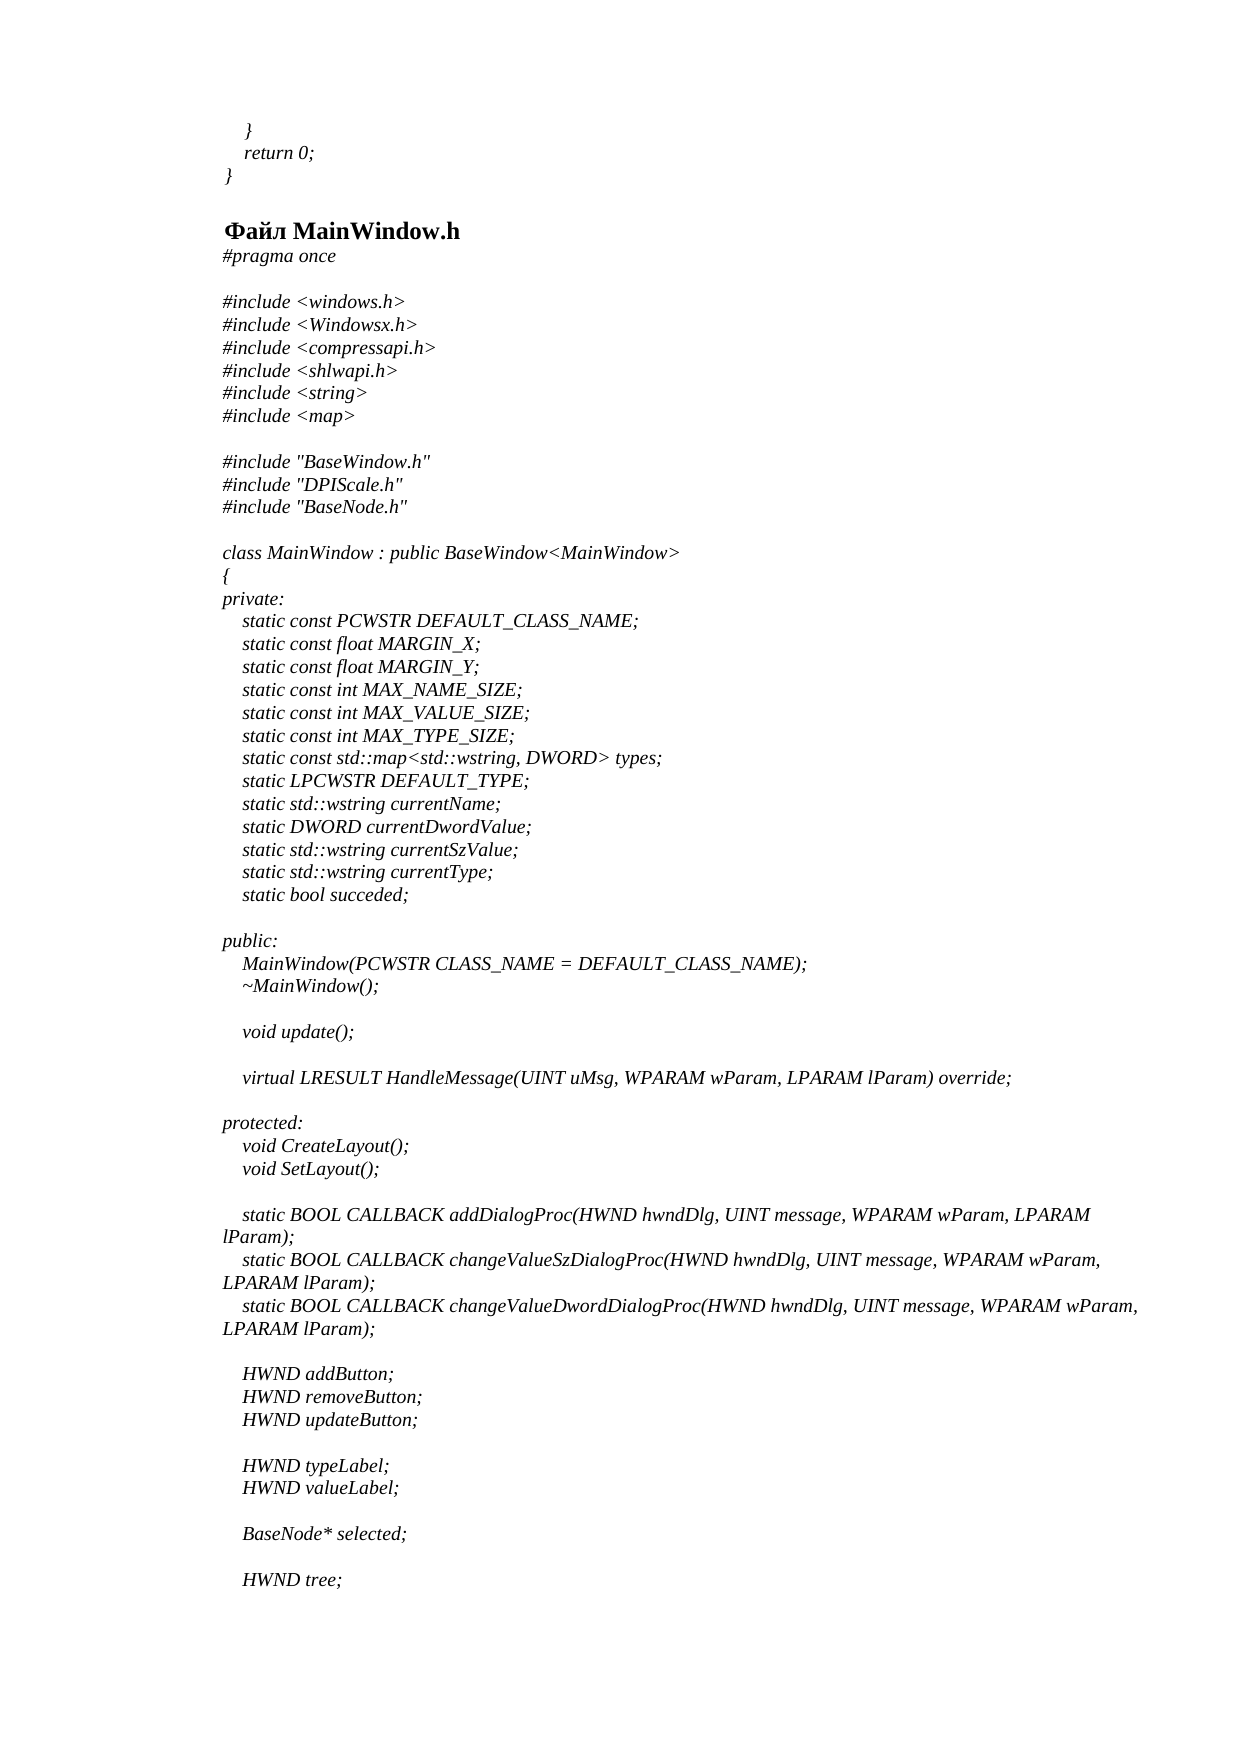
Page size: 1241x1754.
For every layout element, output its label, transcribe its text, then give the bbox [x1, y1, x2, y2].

text void update(); [222, 1020, 1152, 1043]
text static std::wstring currentType; [222, 860, 1152, 883]
text #include "BaseWindow.h" [222, 450, 1152, 473]
text virtual LRESULT HandleMessage(UINT uMsg, WPARAM wParam, LPARAM lParam) override; [222, 1066, 1152, 1088]
text static const float MARGIN_X; [222, 632, 1152, 655]
text #include "DPIScale.h" [222, 473, 1152, 495]
text #include <compressapi.h> [222, 336, 1152, 358]
text void CreateLayout(); [222, 1134, 1152, 1157]
text static const int MAX_TYPE_SIZE; [222, 723, 1152, 746]
text HWND valueLabel; [222, 1476, 1152, 1499]
text public: [222, 929, 1152, 952]
text static const std::map<std::wstring, DWORD> types; [222, 746, 1152, 769]
text } [177, 164, 1152, 187]
text static DWORD currentDwordValue; [222, 815, 1152, 838]
text static BOOL CALLBACK changeValueDwordDialogProc(HWND hwndDlg, UINT message, WPARAM wParam, LPARAM lParam); [222, 1294, 1152, 1339]
text HWND addButton; [222, 1362, 1152, 1385]
text #include <Windowsx.h> [222, 313, 1152, 336]
text BaseNode* selected; [222, 1522, 1152, 1545]
text static std::wstring currentName; [222, 792, 1152, 815]
text return 0; [177, 141, 1152, 164]
text class MainWindow : public BaseWindow<MainWindow> [222, 541, 1152, 564]
text #include <map> [222, 404, 1152, 427]
text static const int MAX_VALUE_SIZE; [222, 701, 1152, 723]
text private: [222, 587, 1152, 609]
text #include <shlwapi.h> [222, 358, 1152, 381]
text Файл MainWindow.h [177, 216, 1152, 244]
text void SetLayout(); [222, 1157, 1152, 1180]
text static BOOL CALLBACK changeValueSzDialogProc(HWND hwndDlg, UINT message, WPARAM wParam, LPARAM lParam); [222, 1248, 1152, 1294]
text HWND updateButton; [222, 1408, 1152, 1431]
text #pragma once [222, 244, 1152, 267]
text static const PCWSTR DEFAULT_CLASS_NAME; [222, 609, 1152, 632]
text #include <string> [222, 381, 1152, 404]
text static BOOL CALLBACK addDialogProc(HWND hwndDlg, UINT message, WPARAM wParam, LPARAM lParam); [222, 1203, 1152, 1248]
text static bool succeded; [222, 883, 1152, 906]
text static std::wstring currentSzValue; [222, 838, 1152, 860]
text HWND typeLabel; [222, 1453, 1152, 1476]
text static const int MAX_NAME_SIZE; [222, 678, 1152, 701]
text #include "BaseNode.h" [222, 495, 1152, 518]
text HWND removeButton; [222, 1385, 1152, 1408]
text protected: [222, 1111, 1152, 1134]
text { [222, 564, 1152, 587]
text static LPCWSTR DEFAULT_TYPE; [222, 769, 1152, 792]
text ~MainWindow(); [222, 974, 1152, 997]
text static const float MARGIN_Y; [222, 655, 1152, 678]
text MainWindow(PCWSTR CLASS_NAME = DEFAULT_CLASS_NAME); [222, 952, 1152, 974]
text #include <windows.h> [222, 290, 1152, 313]
text HWND tree; [222, 1568, 1152, 1590]
text } [177, 118, 1152, 141]
